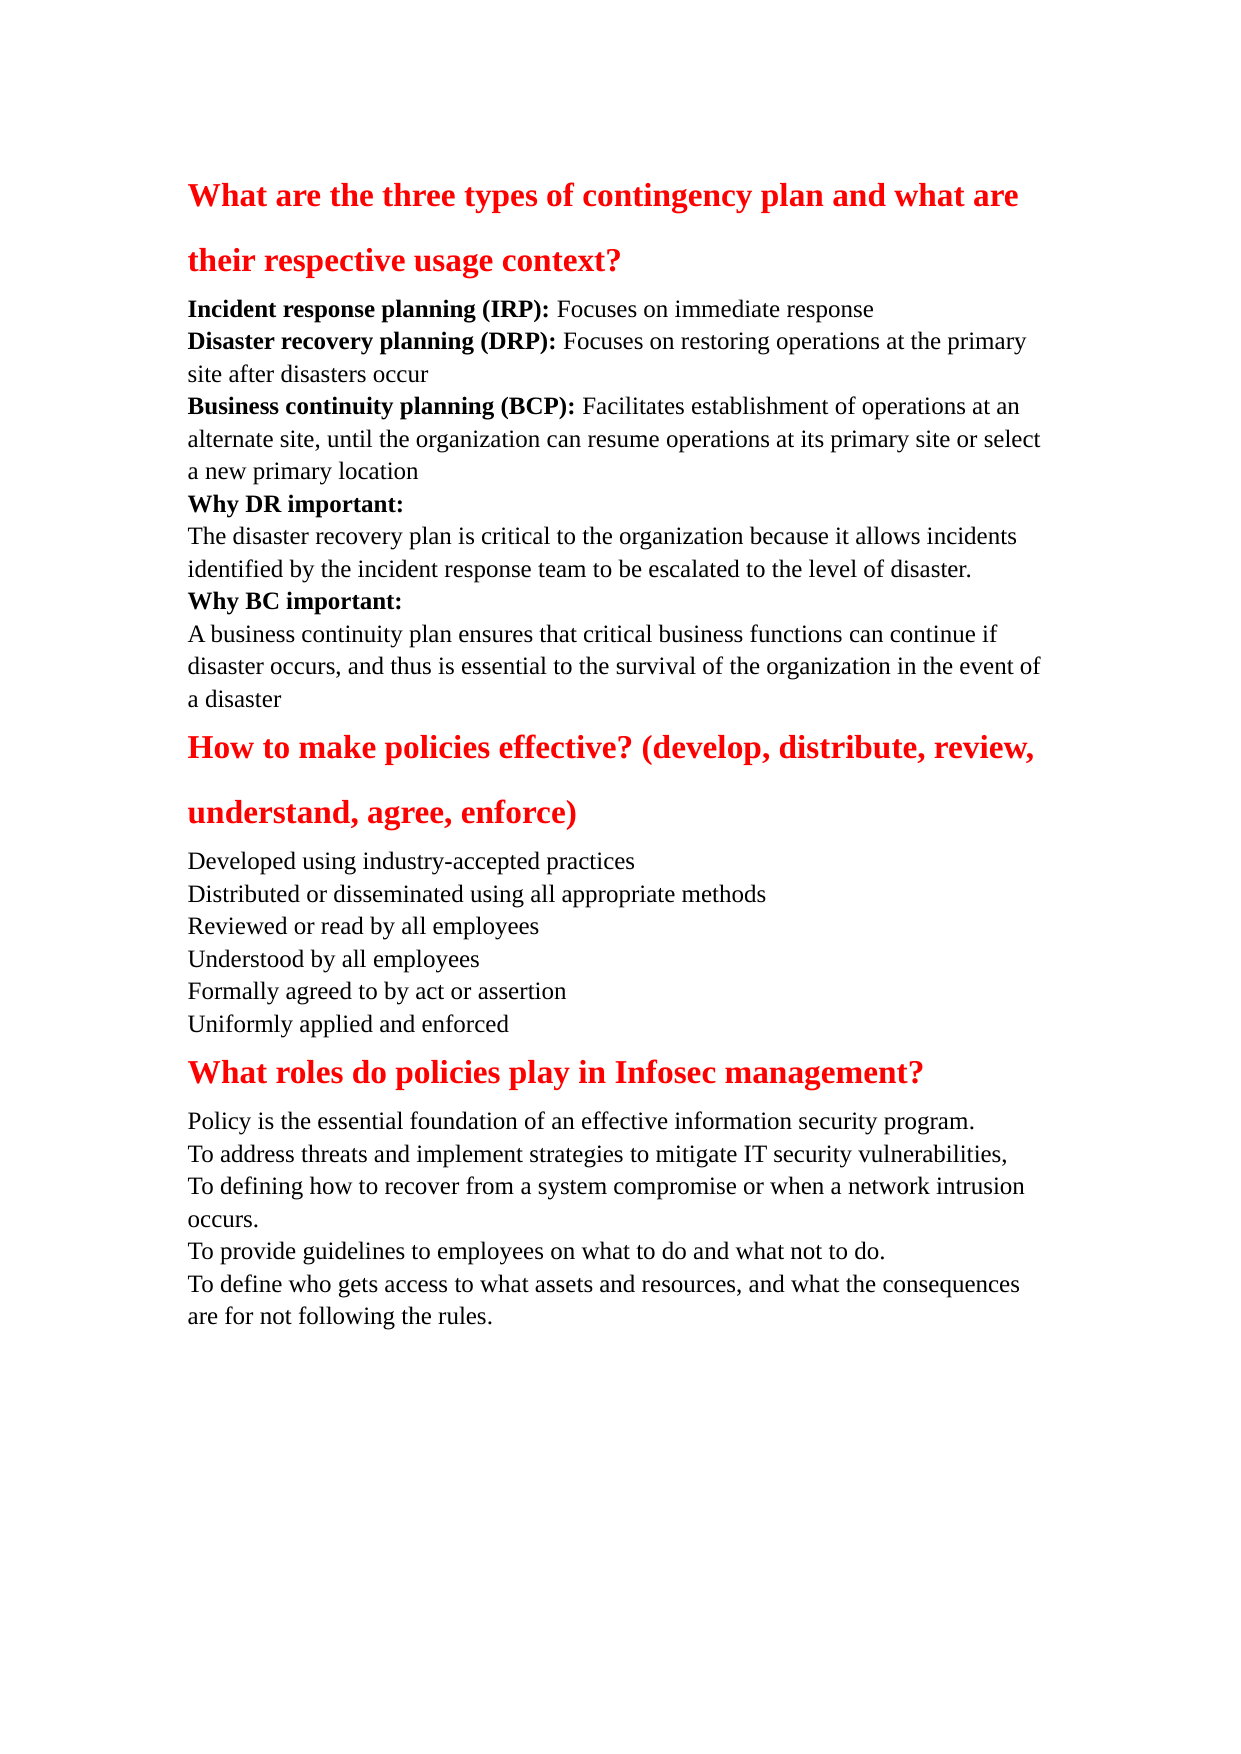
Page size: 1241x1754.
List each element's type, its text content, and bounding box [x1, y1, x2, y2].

text Understood by all employees [187, 942, 1053, 974]
text Formally agreed to by act or assertion [187, 974, 1053, 1007]
text Why BC important: [187, 584, 1053, 617]
text Policy is the essential foundation of an effective information security program. [187, 1104, 1053, 1137]
text The disaster recovery plan is critical to the organization because it allows incidents identified by the incident response team to be escalated to the level of disaster. [187, 519, 1053, 584]
subtitle What are the three types of contingency plan and what are their respective usage context? [187, 162, 1053, 292]
text To address threats and implement strategies to mitigate IT security vulnerabilities, [187, 1137, 1053, 1169]
text To define who gets access to what assets and resources, and what the consequences are for not following the rules. [187, 1267, 1053, 1332]
text Why DR important: [187, 487, 1053, 519]
text Developed using industry-accepted practices [187, 844, 1053, 877]
text Business continuity planning (BCP): Facilitates establishment of operations at an alternate site, until the organization can resume operations at its primary site or select a new primary location [187, 389, 1053, 487]
text Reviewed or read by all employees [187, 909, 1053, 942]
text Disaster recovery planning (DRP): Focuses on restoring operations at the primary site after disasters occur [187, 324, 1053, 389]
text Incident response planning (IRP): Focuses on immediate response [187, 292, 1053, 324]
subtitle What roles do policies play in Infosec management? [187, 1039, 1053, 1104]
text A business continuity plan ensures that critical business functions can continue if disaster occurs, and thus is essential to the survival of the organization in the event of a disaster [187, 617, 1053, 714]
subtitle How to make policies effective? (develop, distribute, review, understand, agree, enforce) [187, 714, 1053, 844]
text Distributed or disseminated using all appropriate methods [187, 877, 1053, 909]
text To provide guidelines to employees on what to do and what not to do. [187, 1234, 1053, 1267]
text To defining how to recover from a system compromise or when a network intrusion occurs. [187, 1169, 1053, 1234]
text Uniformly applied and enforced [187, 1007, 1053, 1039]
